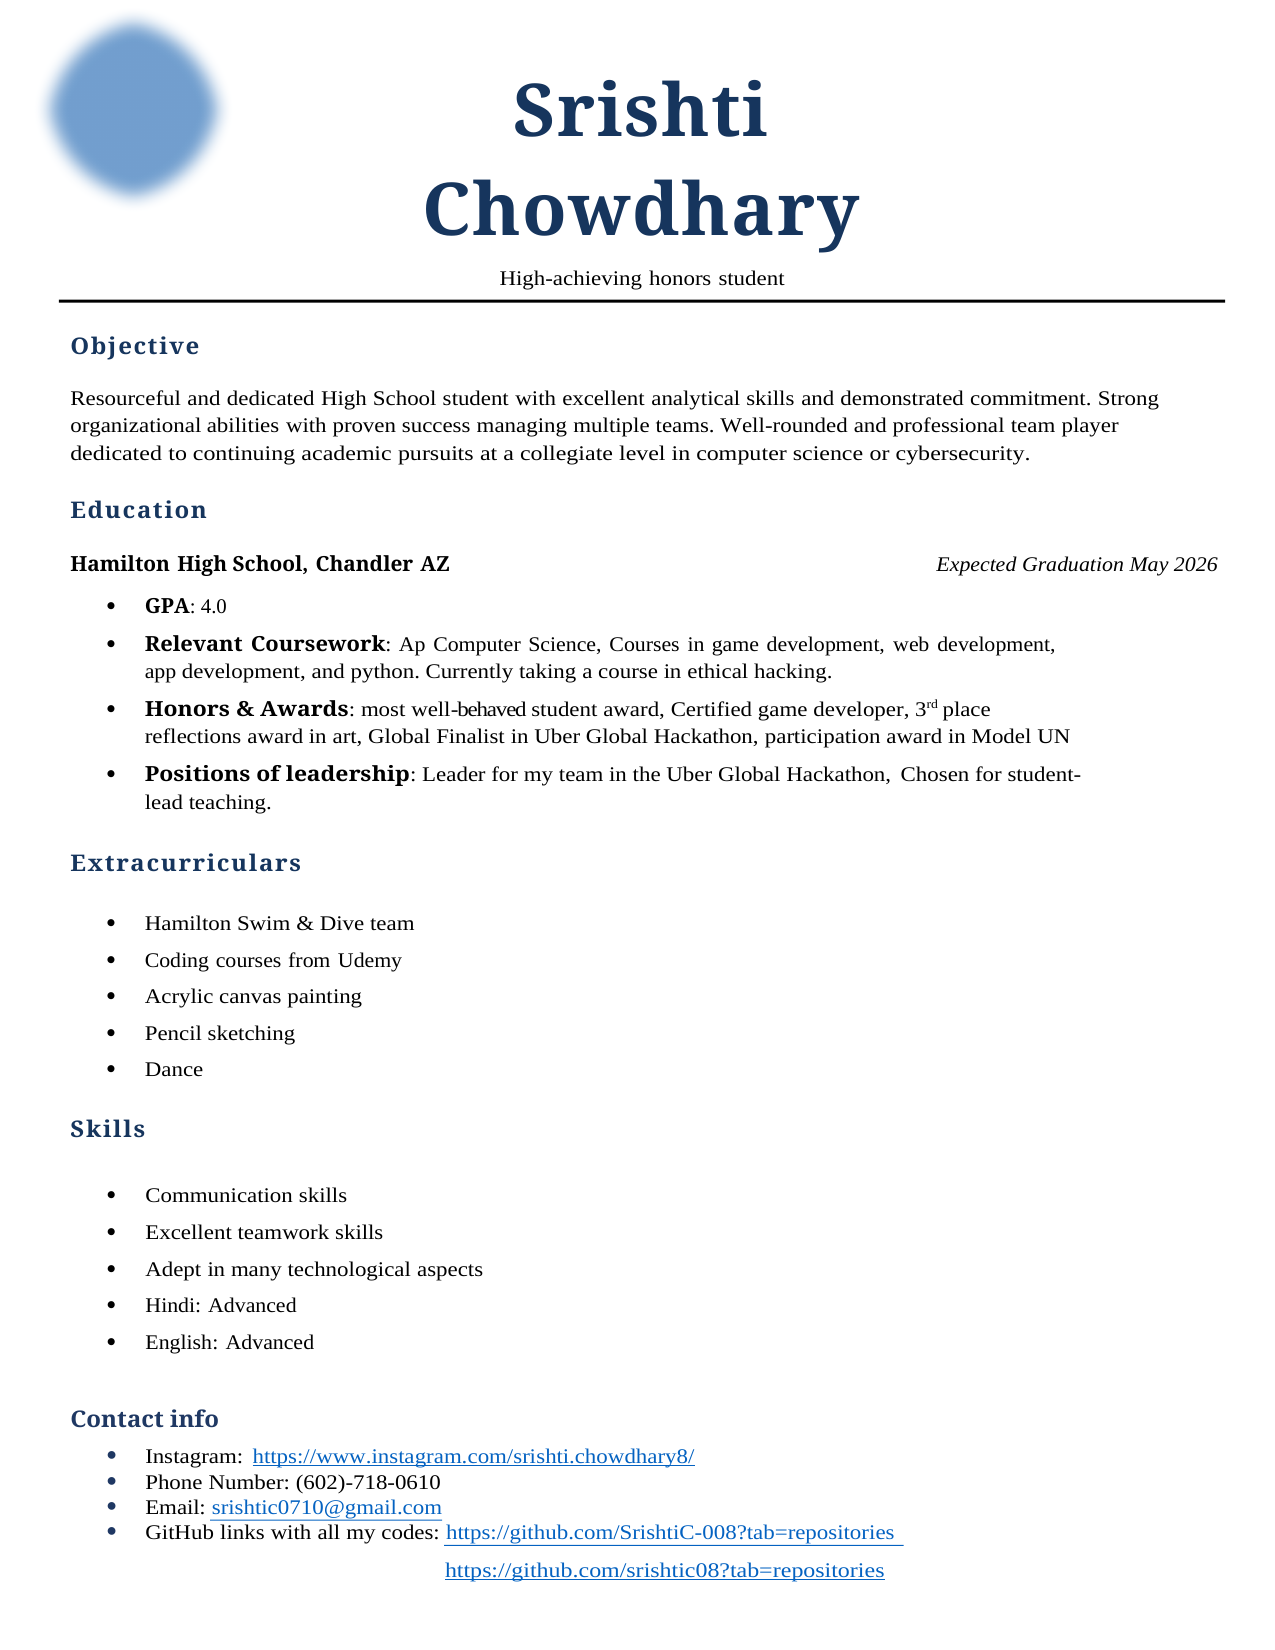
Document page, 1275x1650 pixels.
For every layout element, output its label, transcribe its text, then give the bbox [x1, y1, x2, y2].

list Communication skills [108, 1183, 1225, 1207]
list Dance [107, 1057, 1225, 1081]
list Adept in many technological aspects [108, 1257, 1225, 1281]
list Hindi: Advanced [108, 1293, 1225, 1317]
list Email: srishtic0710@gmail.com [108, 1495, 1225, 1519]
list Coding courses from Udemy [107, 948, 1225, 972]
list Instagram: https://www.instagram.com/srishti.chowdhary8/ [108, 1444, 1225, 1469]
list Pencil sketching [107, 1021, 1225, 1045]
title Srishti Chowdhary [303, 58, 978, 257]
subtitle Skills [70, 1112, 1225, 1144]
subtitle Education [70, 493, 1225, 525]
text https://github.com/srishtic08?tab=repositories [445, 1558, 1225, 1582]
subtitle Extracurriculars [70, 847, 1225, 878]
list Excellent teamwork skills [108, 1220, 1225, 1244]
list Phone Number: (602)-718-0610 [108, 1470, 1225, 1494]
list GitHub links with all my codes: https://github.com/SrishtiC-008?tab=repositories [108, 1520, 1225, 1545]
list Relevant Coursework: Ap Computer Science, Courses in game development, web development, app development, and python. Currently taking a course in ethical hacking. [107, 629, 1077, 683]
text High-achieving honors student [303, 266, 981, 290]
subtitle Contact info [70, 1403, 1225, 1434]
list Acrylic canvas painting [107, 984, 1225, 1008]
list Honors & Awards: most well-behaved student award, Certified game developer, 3rd place reflections award in art, Global Finalist in Uber Global Hackathon, participation award in Model UN [107, 694, 1077, 748]
list English: Advanced [108, 1329, 1225, 1354]
text Hamilton High School, Chandler AZ Expected Graduation May 2026 [70, 549, 1225, 578]
list Positions of leadership: Leader for my team in the Uber Global Hackathon, Chosen for student-lead teaching. [107, 759, 1084, 814]
text Resourceful and dedicated High School student with excellent analytical skills and demonstrated commitment. Strong organizational abilities with proven success managing multiple teams. Well-rounded and professional team player dedicated to continuing academic pursuits at a collegiate level in computer science or cybersecurity. [70, 385, 1208, 465]
subtitle Objective [70, 330, 1225, 361]
list GPA: 4.0 [107, 591, 1225, 619]
list Hamilton Swim & Dive team [107, 911, 1225, 935]
